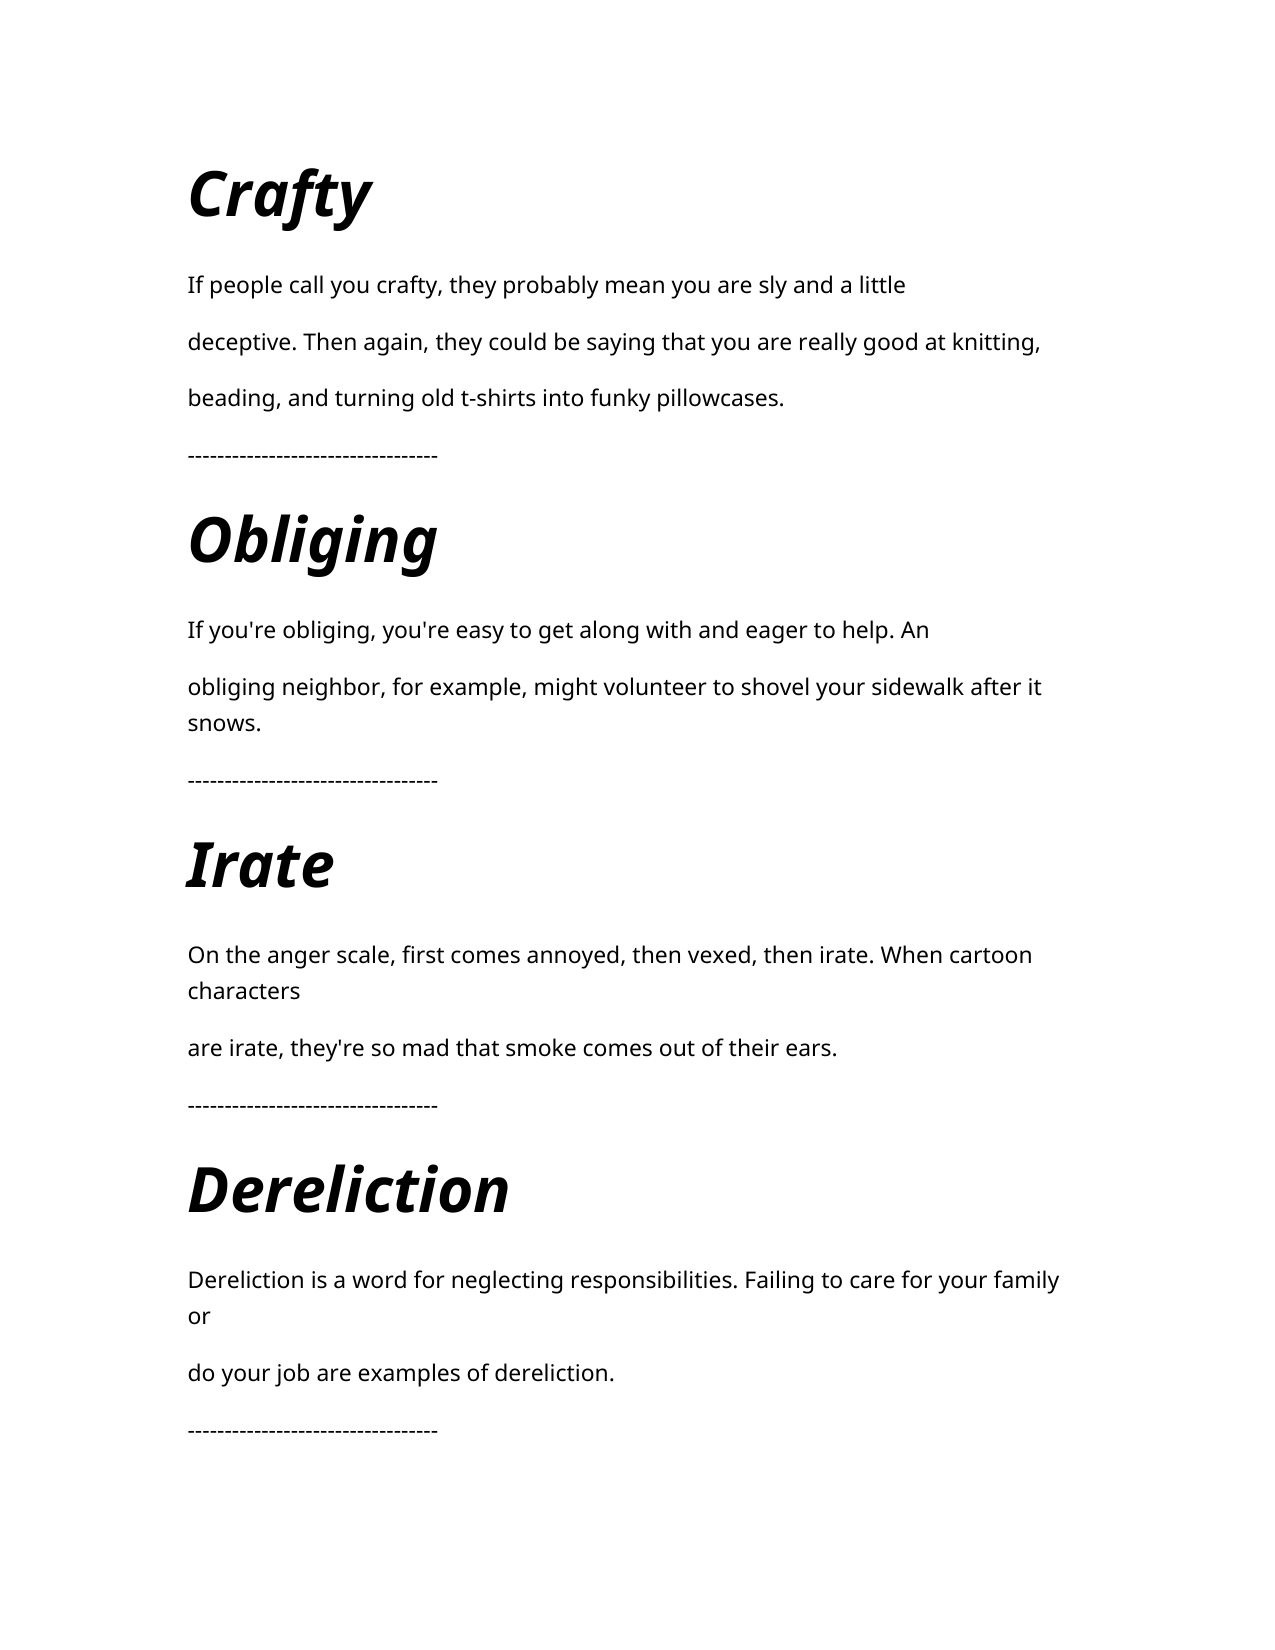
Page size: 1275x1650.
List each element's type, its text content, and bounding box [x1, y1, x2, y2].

text If you're obliging, you're easy to get along with and eager to help. An [187, 614, 1087, 646]
text Irate [187, 821, 1087, 906]
text are irate, they're so mad that smoke comes out of their ears. [187, 1032, 1087, 1063]
text ---------------------------------- [187, 1414, 1087, 1445]
text deceptive. Then again, they could be saying that you are really good at knitting, [187, 325, 1087, 357]
text ---------------------------------- [187, 1089, 1087, 1120]
text Dereliction is a word for neglecting responsibilities. Failing to care for your family or [187, 1264, 1087, 1331]
text obliging neighbor, for example, might volunteer to shovel your sidewalk after it snows. [187, 671, 1087, 738]
text If people call you crafty, they probably mean you are sly and a little [187, 269, 1087, 300]
text Obliging [187, 496, 1087, 581]
text ---------------------------------- [187, 764, 1087, 795]
text do your job are examples of dereliction. [187, 1357, 1087, 1388]
text Crafty [187, 150, 1087, 235]
text On the anger scale, first comes annoyed, then vexed, then irate. When cartoon characters [187, 939, 1087, 1006]
text beading, and turning old t-shirts into funky pillowcases. [187, 382, 1087, 413]
text Dereliction [187, 1146, 1087, 1231]
text ---------------------------------- [187, 439, 1087, 470]
